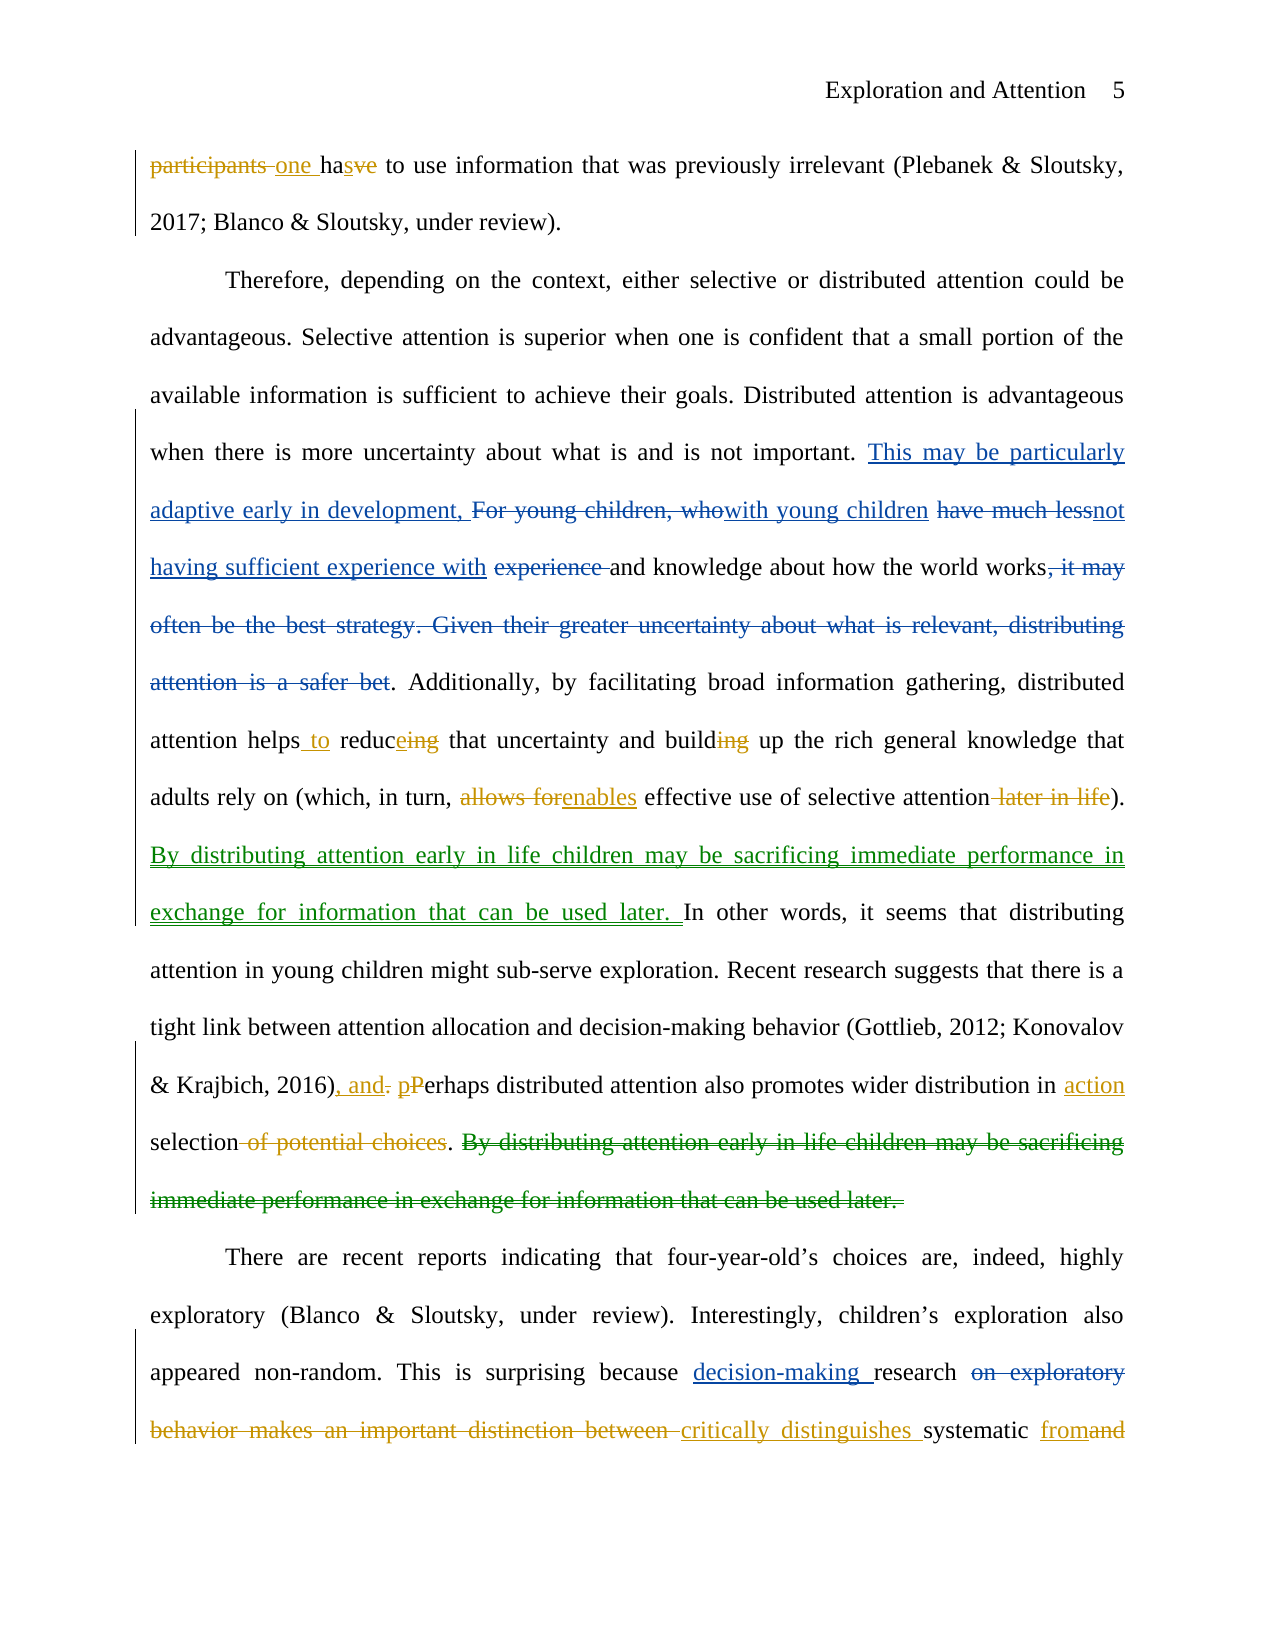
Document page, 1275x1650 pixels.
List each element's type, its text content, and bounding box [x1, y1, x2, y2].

text Therefore, depending on the context, either selective or distributed attention could be advantageous. Selective attention is superior when one is confident that a small portion of the available information is sufficient to achieve their goals. Distributed attention is advantageous when there is more uncertainty about what is and is not important. and knowledge about how the world works. Additionally, by facilitating broad information gathering, distributed attention helps reduc that uncertainty and build up the rich general knowledge that adults rely on (which, in turn, effective use of selective attention). In other words, it seems that distributing attention in young children might sub-serve exploration. Recent research suggests that there is a tight link between attention allocation and decision-making behavior (Gottlieb, 2012; Konovalov & Krajbich, 2016) erhaps distributed attention also promotes wider distribution in selection. [150, 627, 1125, 865]
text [150, 1242, 1125, 1444]
text Therefore, depending on the context, either selective or distributed attention could be advantageous. Selective attention is superior when one is confident that a small portion of the available information is sufficient to achieve their goals. Distributed attention is advantageous when there is more uncertainty about what is and is not important. and knowledge about how the world works. Additionally, by facilitating broad information gathering, distributed attention helps reduc that uncertainty and build up the rich general knowledge that adults rely on (which, in turn, effective use of selective attention). In other words, it seems that distributing attention in young children might sub-serve exploration. Recent research suggests that there is a tight link between attention allocation and decision-making behavior (Gottlieb, 2012; Konovalov & Krajbich, 2016) erhaps distributed attention also promotes wider distribution in selection. [150, 265, 1125, 626]
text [150, 150, 1125, 236]
text Therefore, depending on the context, either selective or distributed attention could be advantageous. Selective attention is superior when one is confident that a small portion of the available information is sufficient to achieve their goals. Distributed attention is advantageous when there is more uncertainty about what is and is not important. and knowledge about how the world works. Additionally, by facilitating broad information gathering, distributed attention helps reduc that uncertainty and build up the rich general knowledge that adults rely on (which, in turn, effective use of selective attention). In other words, it seems that distributing attention in young children might sub-serve exploration. Recent research suggests that there is a tight link between attention allocation and decision-making behavior (Gottlieb, 2012; Konovalov & Krajbich, 2016) erhaps distributed attention also promotes wider distribution in selection. [150, 868, 1125, 1214]
